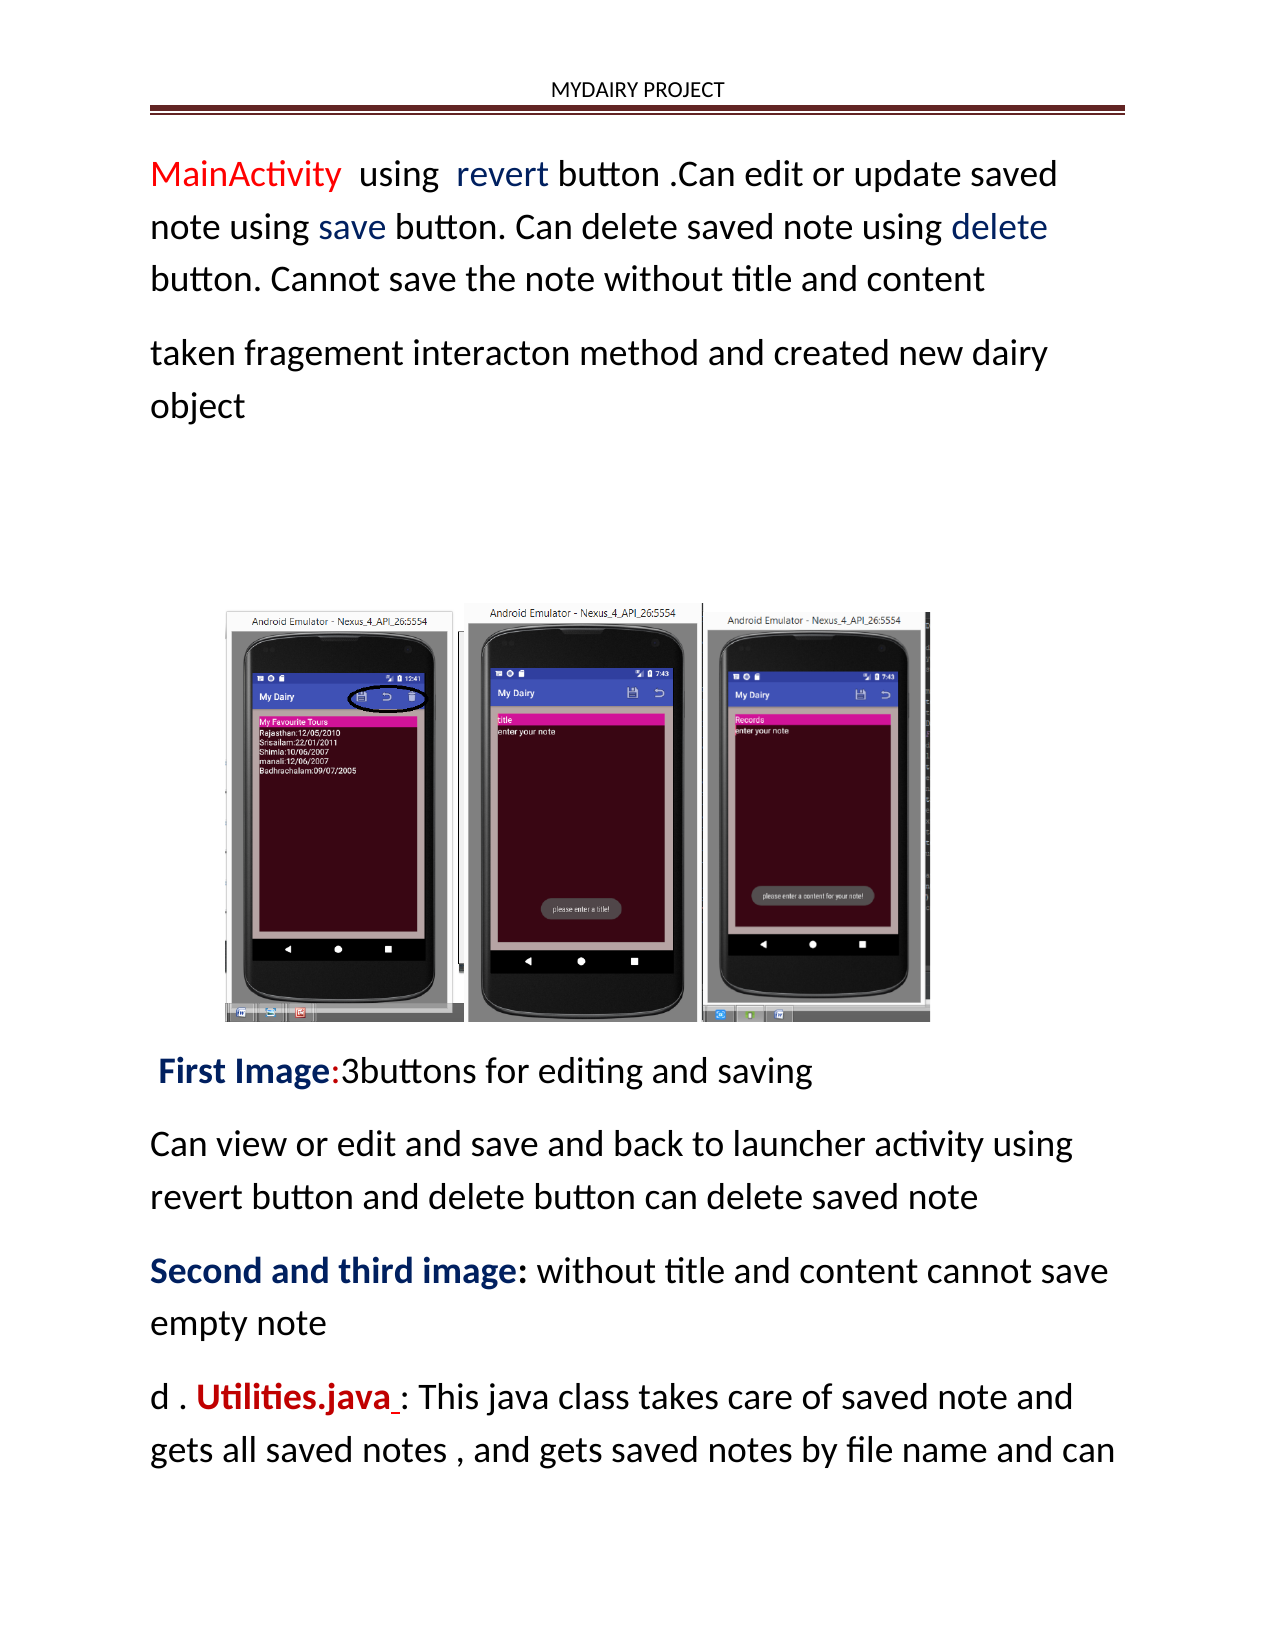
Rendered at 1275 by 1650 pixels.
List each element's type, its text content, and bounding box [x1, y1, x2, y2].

picture [225, 602, 931, 1022]
text Can view or edit and save and back to launcher activity using revert button and delete button can delete saved note [150, 1120, 1125, 1219]
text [150, 1373, 1125, 1471]
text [150, 150, 1125, 301]
text First Image:3buttons for editing and saving [150, 1047, 1125, 1093]
text taken fragement interacton method and created new dairy object [150, 329, 1125, 427]
text Second and third image: without title and content cannot save empty note [150, 1247, 1125, 1345]
